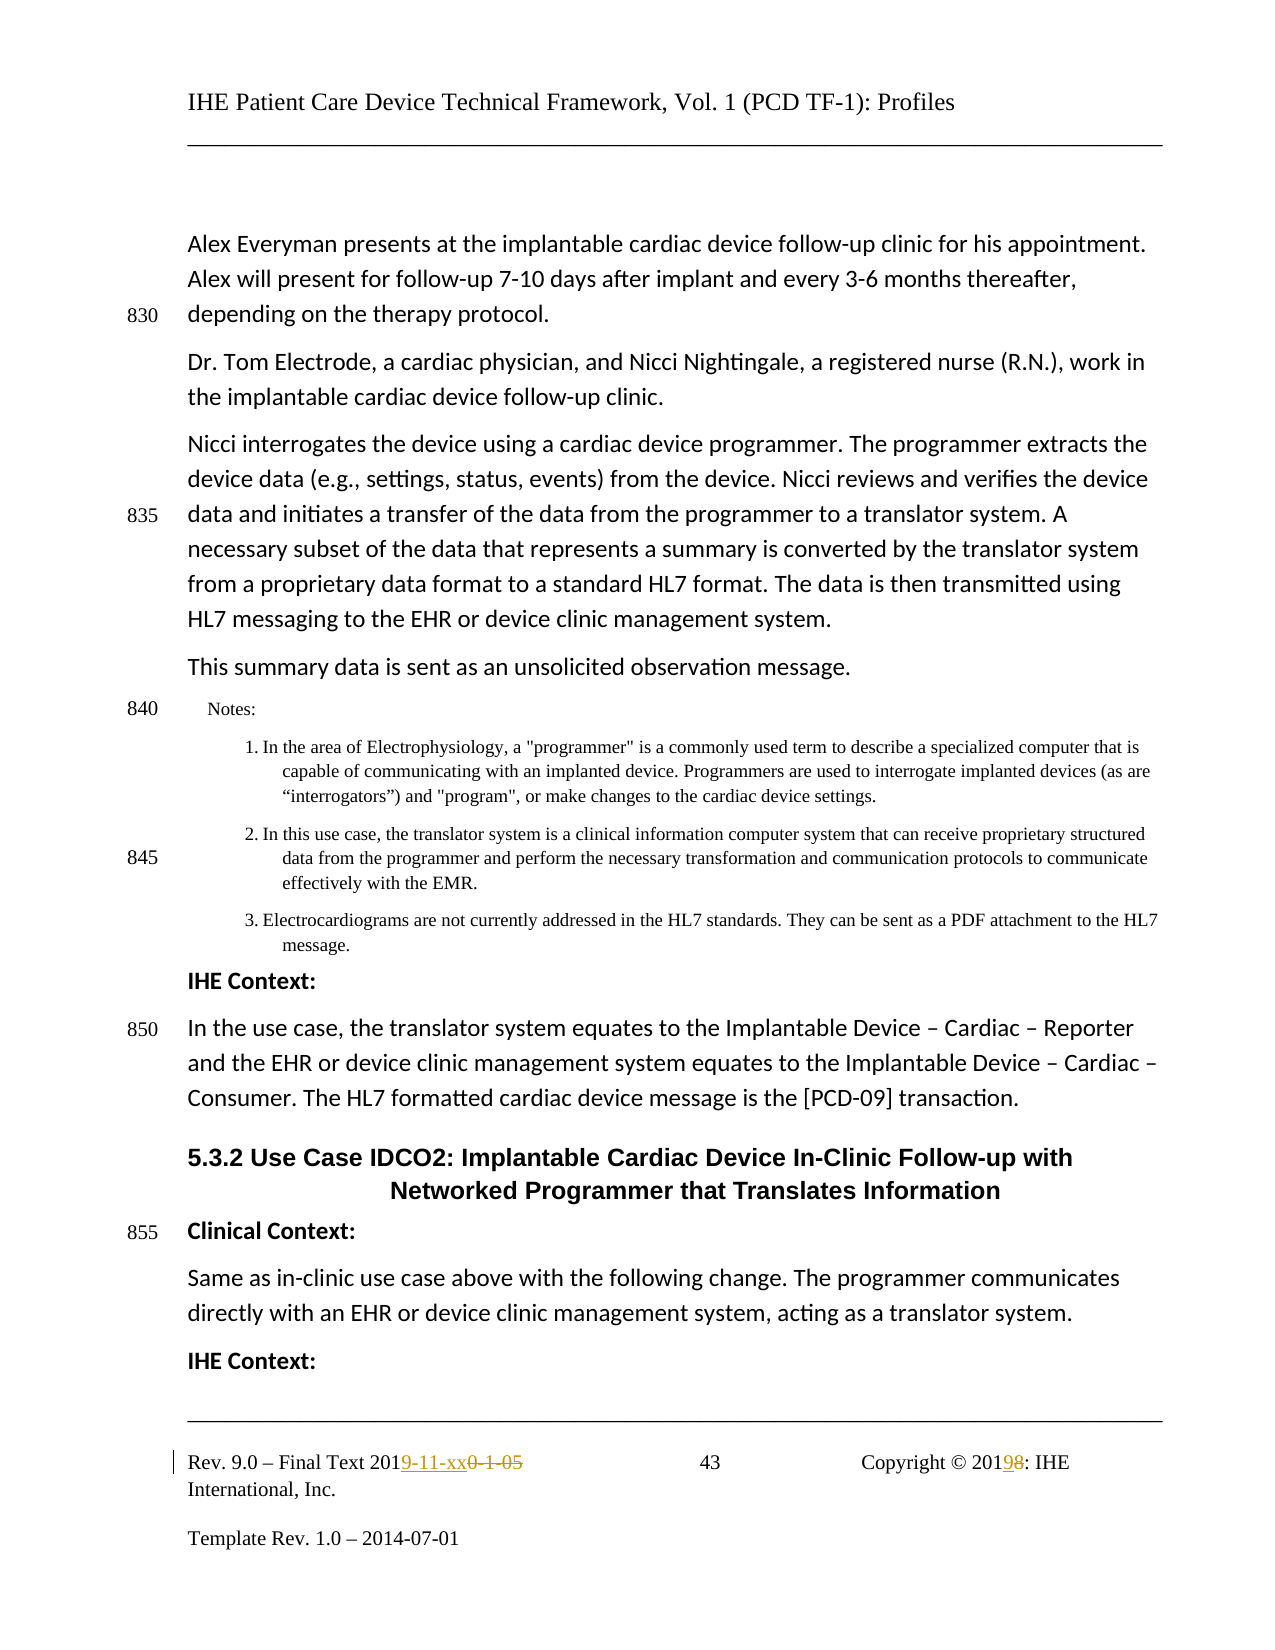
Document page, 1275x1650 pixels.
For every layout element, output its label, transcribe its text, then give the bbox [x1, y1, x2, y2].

text This summary data is sent as an unsolicited observation message. [187, 651, 1162, 681]
subtitle Use Case IDCO2: Implantable Cardiac Device In-Clinic Follow-up with Networked Programmer that Translates Information [187, 1143, 1162, 1204]
list In the area of Electrophysiology, a "programmer" is a commonly used term to describe a specialized computer that is capable of communicating with an implanted device. Programmers are used to interrogate implanted devices (as are “interrogators”) and "program", or make changes to the cardiac device settings. [244, 736, 1162, 807]
text Alex Everyman presents at the implantable cardiac device follow-up clinic for his appointment. Alex will present for follow-up 7-10 days after implant and every 3-6 months thereafter, depending on the therapy protocol. [187, 228, 1162, 329]
list Electrocardiograms are not currently addressed in the HL7 standards. They can be sent as a PDF attachment to the HL7 message. [244, 909, 1162, 956]
text Dr. Tom Electrode, a cardiac physician, and Nicci Nightingale, a registered nurse (R.N.), work in the implantable cardiac device follow-up clinic. [187, 346, 1162, 411]
text IHE Context: [187, 965, 1162, 996]
text Nicci interrogates the device using a cardiac device programmer. The programmer extracts the device data (e.g., settings, status, events) from the device. Nicci reviews and verifies the device data and initiates a transfer of the data from the programmer to a translator system. A necessary subset of the data that represents a summary is converted by the translator system from a proprietary data format to a standard HL7 format. The data is then transmitted using HL7 messaging to the EHR or device clinic management system. [187, 428, 1162, 634]
text Same as in-clinic use case above with the following change. The programmer communicates directly with an EHR or device clinic management system, acting as a translator system. [187, 1262, 1162, 1328]
text IHE Context: [187, 1345, 1162, 1375]
text Notes: [207, 698, 1162, 720]
text Clinical Context: [187, 1215, 1162, 1245]
list In this use case, the translator system is a clinical information computer system that can receive proprietary structured data from the programmer and perform the necessary transformation and communication protocols to communicate effectively with the EMR. [244, 822, 1162, 893]
text In the use case, the translator system equates to the Implantable Device – Cardiac – Reporter and the EHR or device clinic management system equates to the Implantable Device – Cardiac – Consumer. The HL7 formatted cardiac device message is the [PCD-09] transaction. [187, 1013, 1162, 1113]
